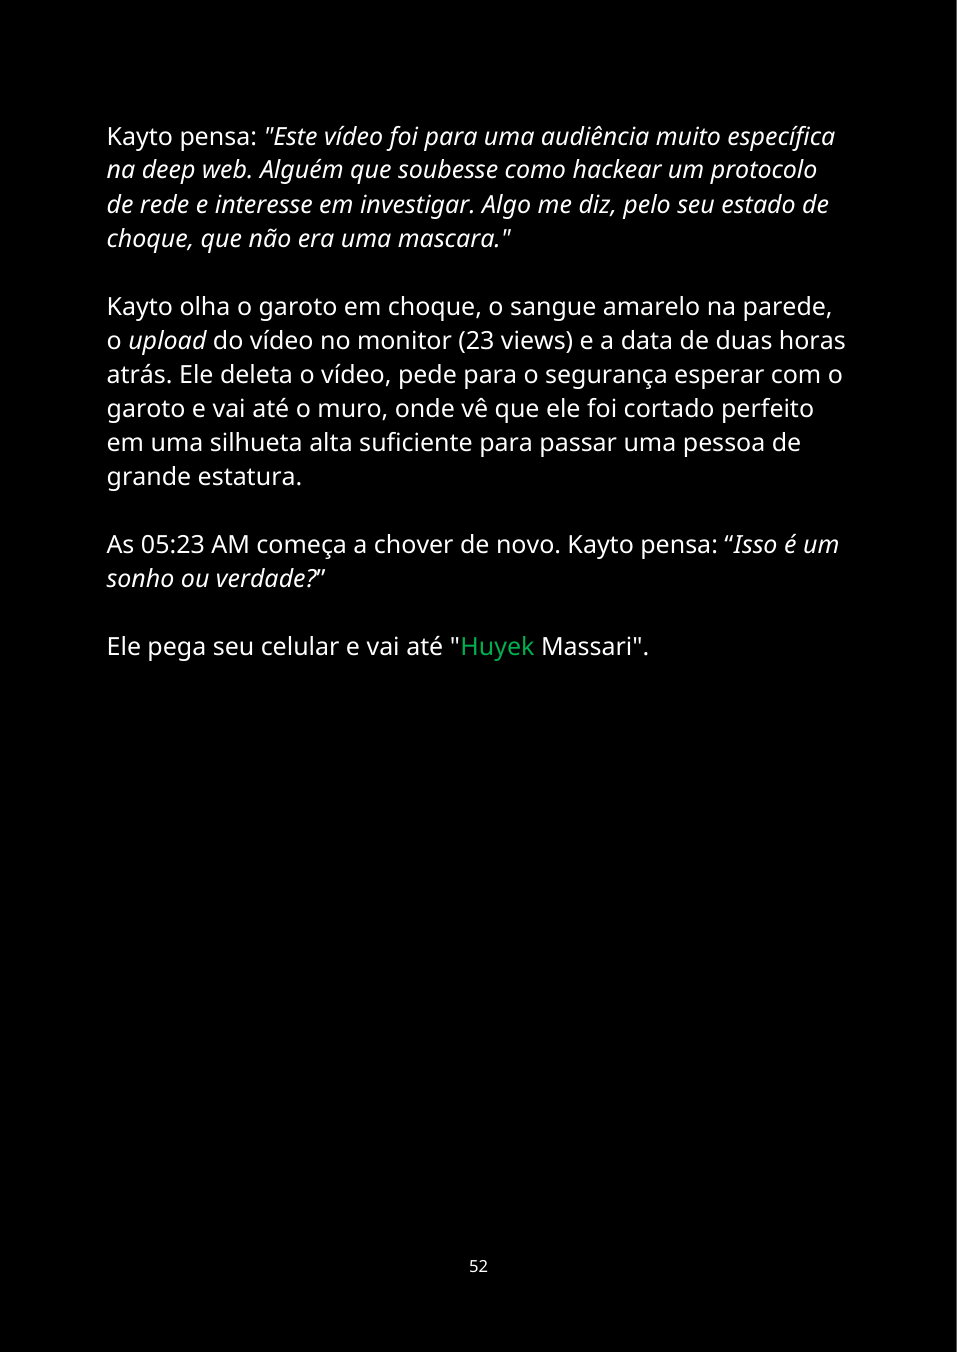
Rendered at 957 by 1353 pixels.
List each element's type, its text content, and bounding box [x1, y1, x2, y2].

text Kayto pensa: "Este vídeo foi para uma audiência muito específica na deep web. Alguém que soubesse como hackear um protocolo de rede e interesse em investigar. Algo me diz, pelo seu estado de choque, que não era uma mascara." [106, 118, 850, 254]
text As 05:23 AM começa a chover de novo. Kayto pensa: “Isso é um sonho ou verdade?” [106, 527, 850, 595]
text Kayto olha o garoto em choque, o sangue amarelo na parede, o upload do vídeo no monitor (23 views) e a data de duas horas atrás. Ele deleta o vídeo, pede para o segurança esperar com o garoto e vai até o muro, onde vê que ele foi cortado perfeito em uma silhueta alta suficiente para passar uma pessoa de grande estatura. [106, 288, 850, 493]
text Ele pega seu celular e vai até "Huyek Massari". [106, 629, 850, 663]
